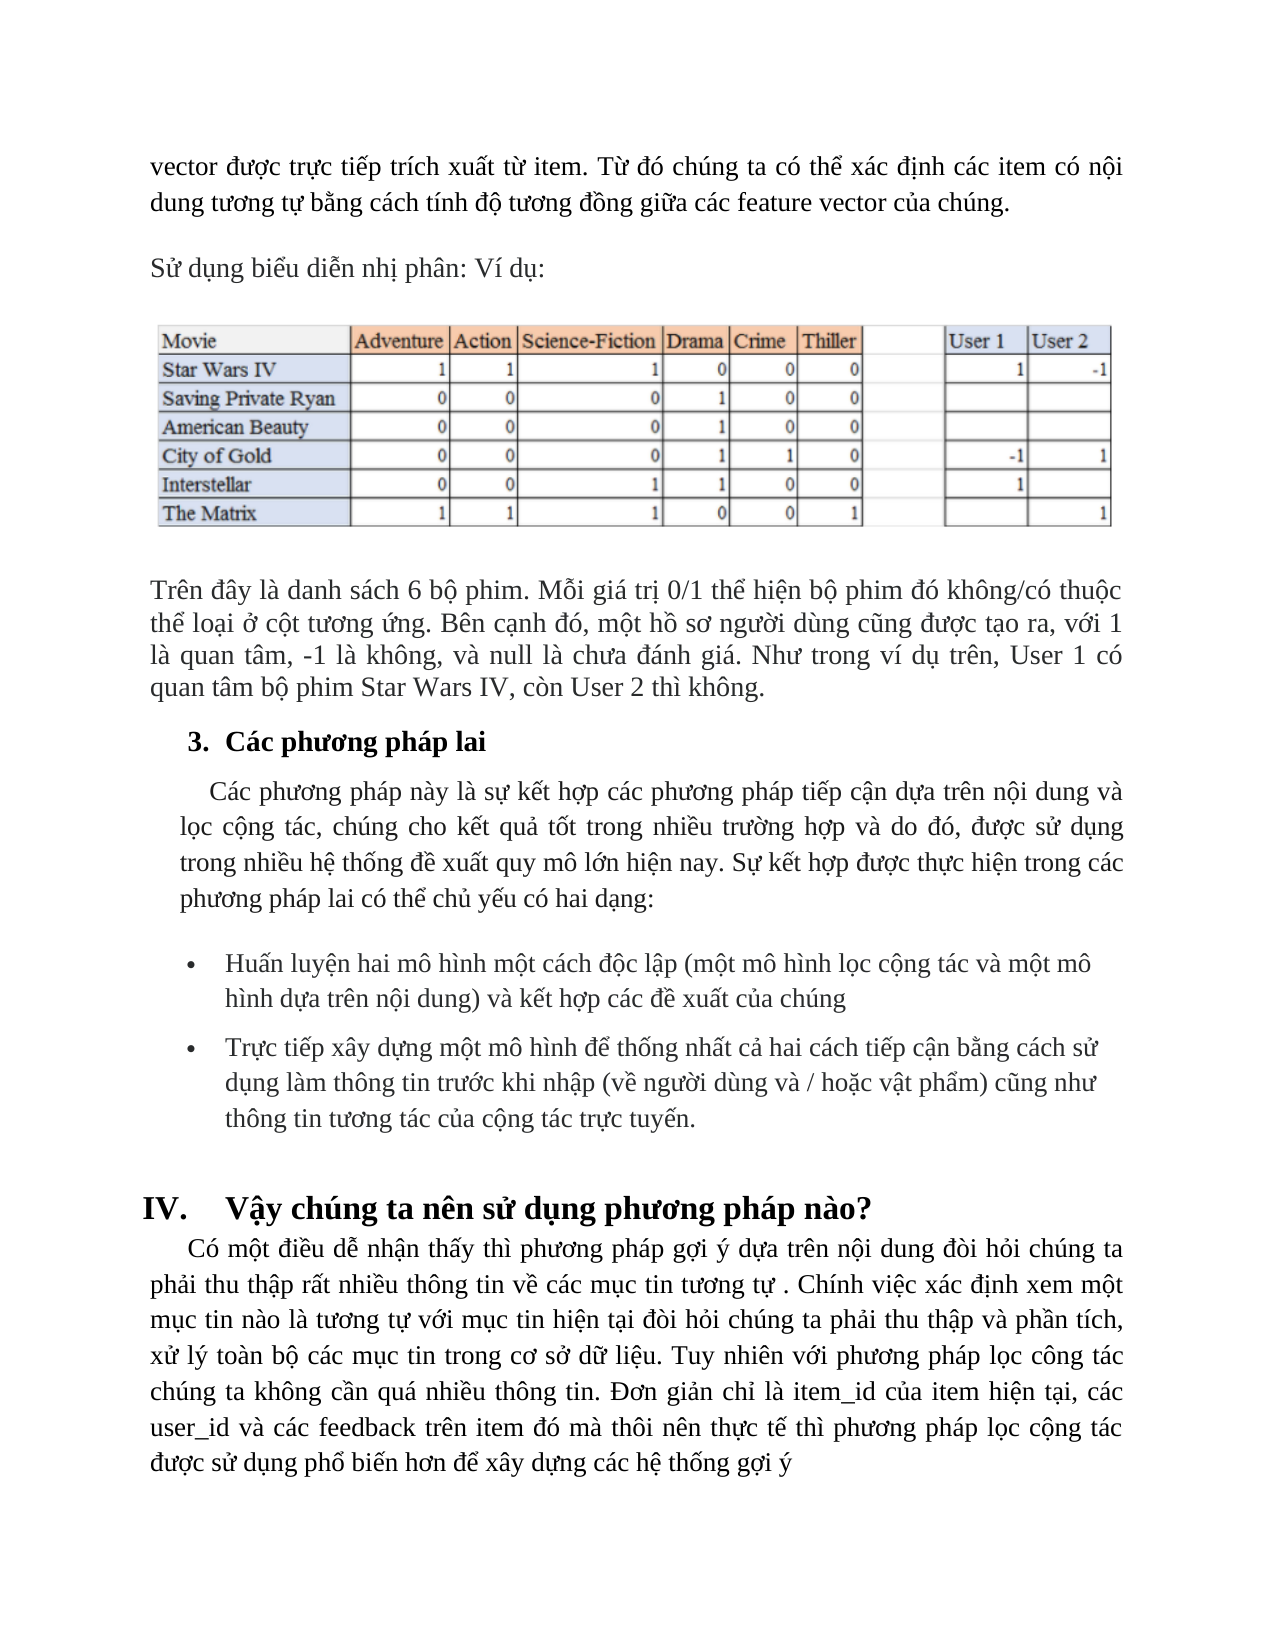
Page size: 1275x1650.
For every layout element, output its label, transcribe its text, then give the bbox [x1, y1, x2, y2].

text Các phương pháp này là sự kết hợp các phương pháp tiếp cận dựa trên nội dung và lọc cộng tác, chúng cho kết quả tốt trong nhiều trường hợp và do đó, được sử dụng trong nhiều hệ thống đề xuất quy mô lớn hiện nay. Sự kết hợp được thực hiện trong các phương pháp lai có thể chủ yếu có hai dạng: [179, 775, 1125, 913]
subtitle Các phương pháp lai [187, 724, 1125, 757]
text Có một điều dễ nhận thấy thì phương pháp gợi ý dựa trên nội dung đòi hỏi chúng ta phải thu thập rất nhiều thông tin về các mục tin tương tự . Chính việc xác định xem một mục tin nào là tương tự với mục tin hiện tại đòi hỏi chúng ta phải thu thập và phần tích, xử lý toàn bộ các mục tin trong cơ sở dữ liệu. Tuy nhiên với phương pháp lọc công tác chúng ta không cần quá nhiều thông tin. Đơn giản chỉ là item_id của item hiện tại, các user_id và các feedback trên item đó mà thôi nên thực tế thì phương pháp lọc cộng tác được sử dụng phổ biến hơn để xây dựng các hệ thống gợi ý [150, 1232, 1125, 1478]
list Trực tiếp xây dựng một mô hình để thống nhất cả hai cách tiếp cận bằng cách sử dụng làm thông tin trước khi nhập (về người dùng và / hoặc vật phẩm) cũng như thông tin tương tác của cộng tác trực tuyến. [187, 1031, 1125, 1133]
list Huấn luyện hai mô hình một cách độc lập (một mô hình lọc cộng tác và một mô hình dựa trên nội dung) và kết hợp các đề xuất của chúng [187, 947, 1125, 1014]
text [150, 150, 1125, 217]
picture [150, 312, 1125, 545]
text Trên đây là danh sách 6 bộ phim. Mỗi giá trị 0/1 thể hiện bộ phim đó không/có thuộc thể loại ở cột tương ứng. Bên cạnh đó, một hồ sơ người dùng cũng được tạo ra, với 1 là quan tâm, -1 là không, và null là chưa đánh giá. Như trong ví dụ trên, User 1 có quan tâm bộ phim Star Wars IV, còn User 2 thì không. [150, 573, 1125, 703]
subtitle Vậy chúng ta nên sử dụng phương pháp nào? [187, 1188, 1125, 1226]
text Sử dụng biểu diễn nhị phân: Ví dụ: [150, 251, 1125, 283]
